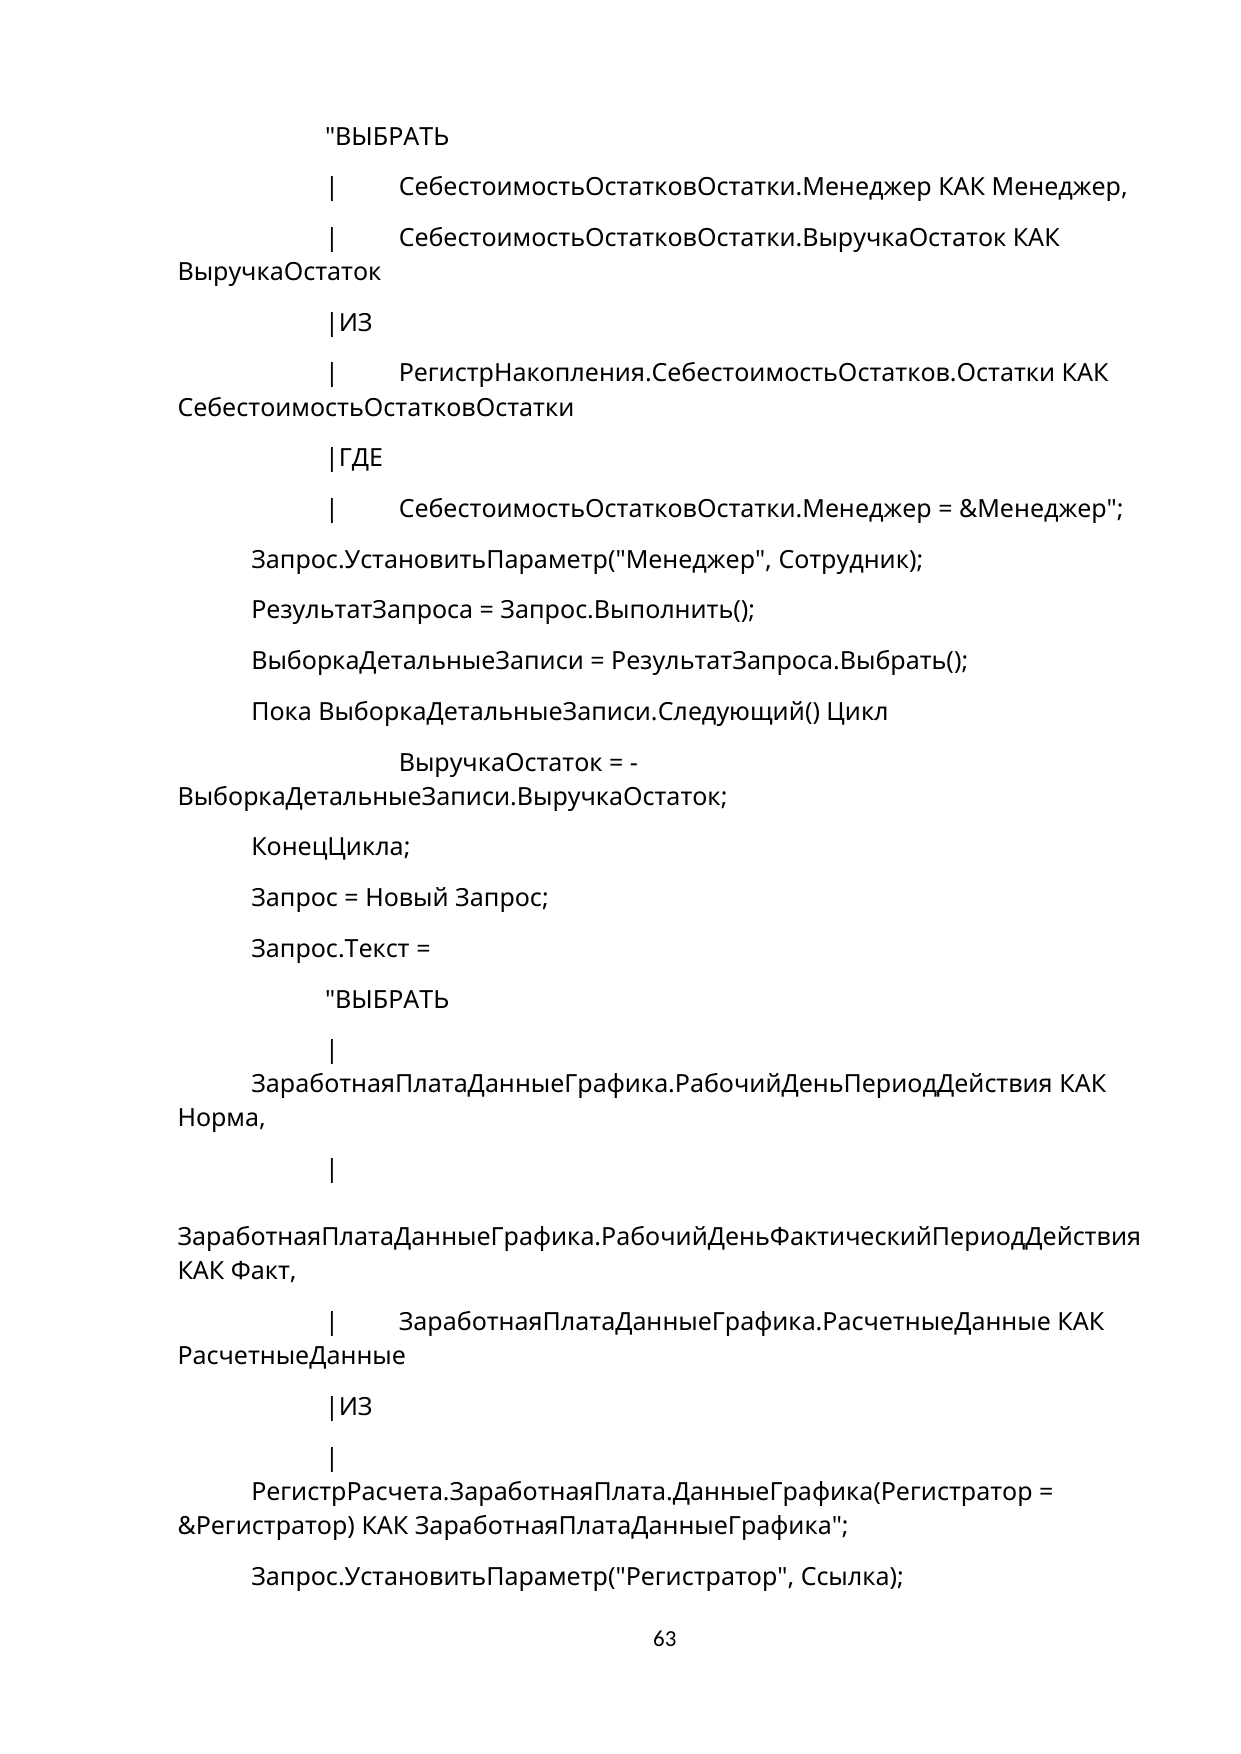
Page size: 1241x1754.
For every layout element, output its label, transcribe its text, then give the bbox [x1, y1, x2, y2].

text "ВЫБРАТЬ [177, 118, 1152, 152]
text | СебестоимостьОстатковОстатки.Менеджер = &Менеджер"; [177, 491, 1152, 525]
text "ВЫБРАТЬ [177, 981, 1152, 1015]
text Запрос.Текст = [177, 931, 1152, 964]
text ВыручкаОстаток = -ВыборкаДетальныеЗаписи.ВыручкаОстаток; [177, 744, 1152, 812]
text | СебестоимостьОстатковОстатки.Менеджер КАК Менеджер, [177, 169, 1152, 203]
text |ИЗ [177, 1388, 1152, 1423]
text |ИЗ [177, 304, 1152, 338]
text | СебестоимостьОстатковОстатки.ВыручкаОстаток КАК ВыручкаОстаток [177, 219, 1152, 288]
text Запрос.УстановитьПараметр("Регистратор", Ссылка); [177, 1558, 1152, 1592]
text Запрос = Новый Запрос; [177, 880, 1152, 914]
text | ЗаработнаяПлатаДанныеГрафика.РасчетныеДанные КАК РасчетныеДанные [177, 1304, 1152, 1372]
text | ЗаработнаяПлатаДанныеГрафика.РабочийДеньПериодДействия КАК Норма, [177, 1032, 1152, 1134]
text РезультатЗапроса = Запрос.Выполнить(); [177, 592, 1152, 626]
text КонецЦикла; [177, 829, 1152, 863]
text ВыборкаДетальныеЗаписи = РезультатЗапроса.Выбрать(); [177, 643, 1152, 677]
text Запрос.УстановитьПараметр("Менеджер", Сотрудник); [177, 541, 1152, 575]
text |ГДЕ [177, 440, 1152, 474]
text | РегистрРасчета.ЗаработнаяПлата.ДанныеГрафика(Регистратор = &Регистратор) КАК ЗаработнаяПлатаДанныеГрафика"; [177, 1439, 1152, 1541]
text | ЗаработнаяПлатаДанныеГрафика.РабочийДеньФактическийПериодДействия КАК Факт, [177, 1151, 1152, 1287]
text Пока ВыборкаДетальныеЗаписи.Следующий() Цикл [177, 693, 1152, 728]
text | РегистрНакопления.СебестоимостьОстатков.Остатки КАК СебестоимостьОстатковОстатки [177, 355, 1152, 423]
